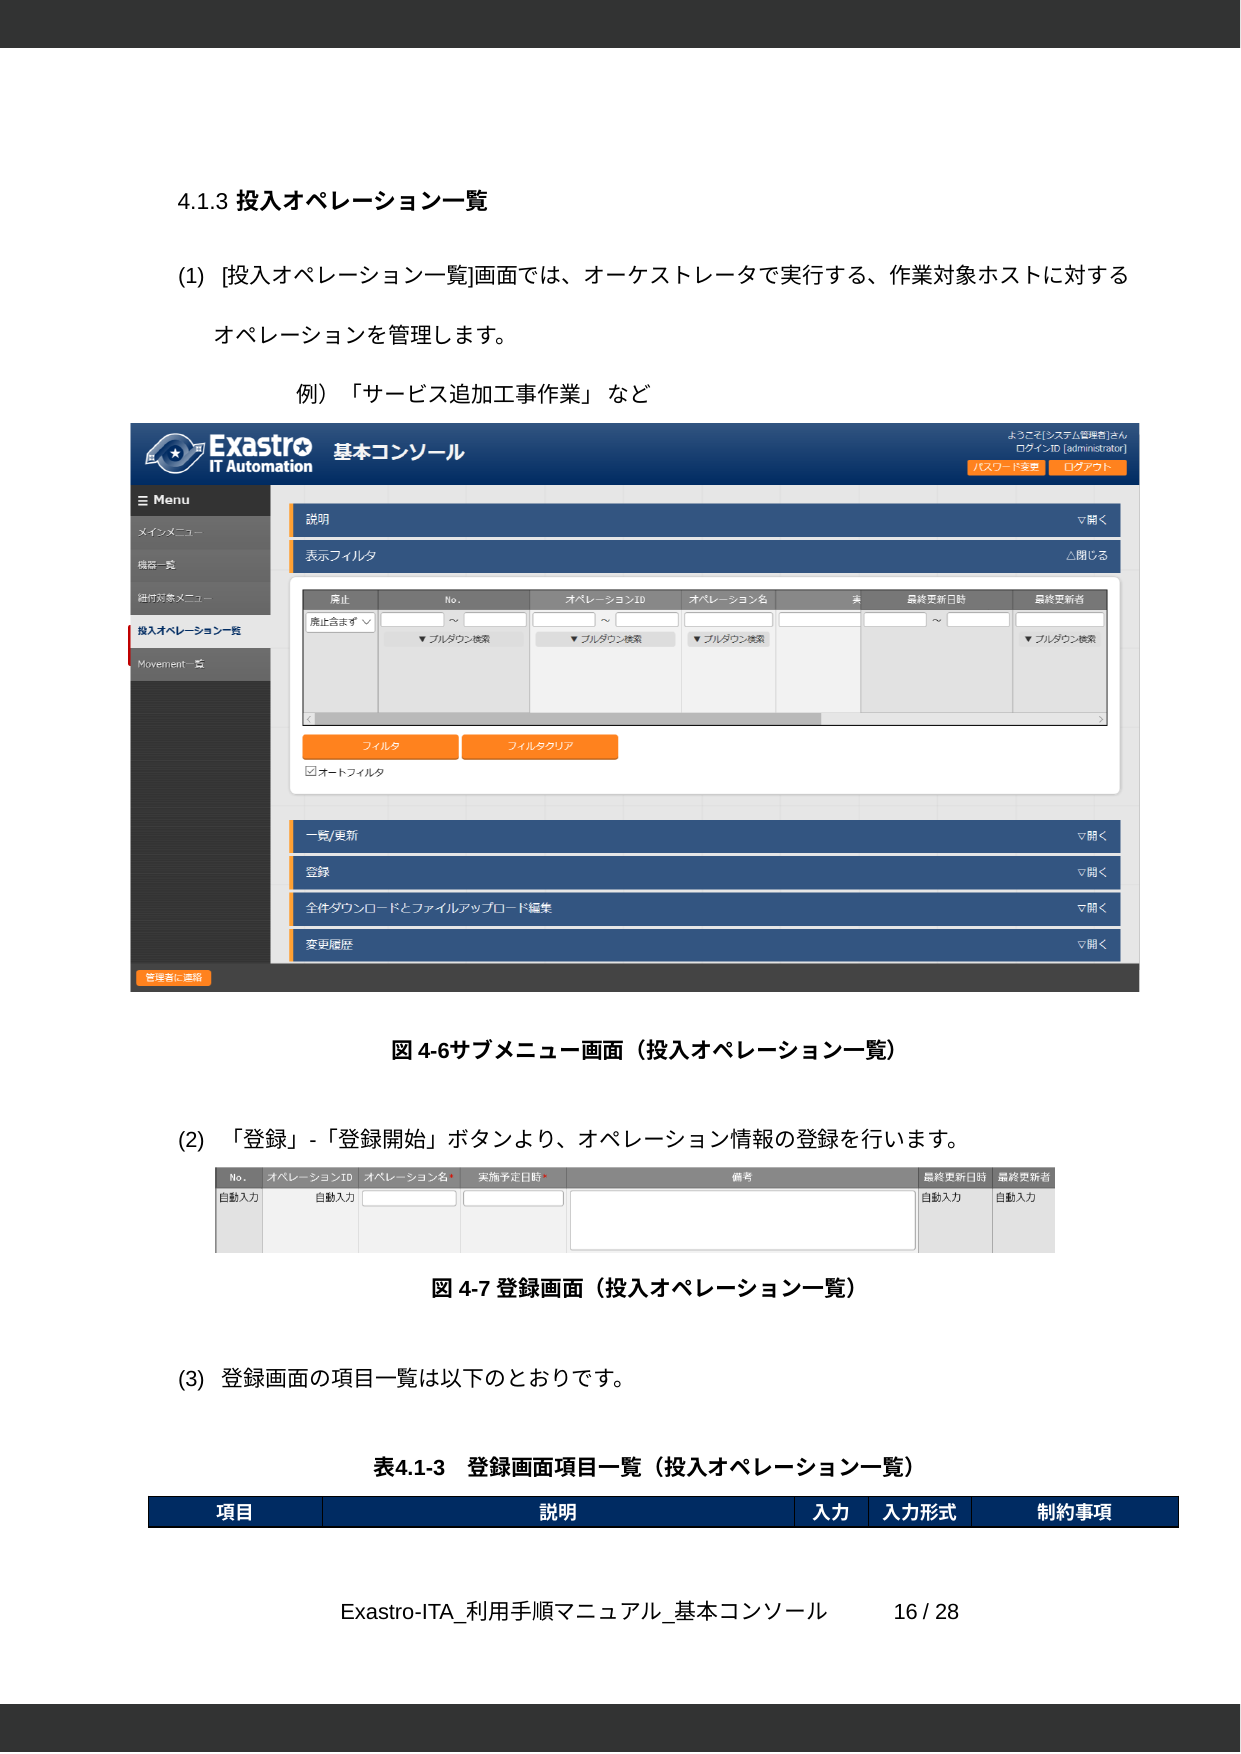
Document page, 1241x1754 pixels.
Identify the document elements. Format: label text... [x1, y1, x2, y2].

text オペレーションを管理します。 [148, 304, 1152, 363]
text 表4.1-3 登録画面項目一覧（投入オペレーション一覧） [148, 1436, 1152, 1496]
picture [0, 0, 1241, 48]
picture [215, 1167, 1055, 1253]
table_header 項目 [149, 1497, 322, 1526]
text 投入オペレーション一覧 [177, 170, 1152, 229]
picture [0, 1704, 1241, 1752]
list 登録画面の項目一覧は以下のとおりです。 [178, 1347, 1152, 1406]
table_header 制約事項 [972, 1497, 1178, 1526]
picture [130, 423, 1140, 992]
text 例）「サービス追加工事作業」 など [209, 363, 1152, 423]
table_header 説明 [323, 1497, 794, 1526]
list [投入オペレーション一覧]画面では、オーケストレータで実行する、作業対象ホストに対する [178, 244, 1152, 304]
text 図 4-7 登録画面（投入オペレーション一覧） [148, 1257, 1152, 1317]
table_header 入力 必須 [795, 1497, 868, 1526]
list 「登録」-「登録開始」ボタンより、オペレーション情報の登録を行います。 [178, 1108, 1152, 1168]
table_header 入力形式 [869, 1497, 971, 1526]
text 図 4-6サブメニュー画面（投入オペレーション一覧） [148, 1019, 1152, 1078]
